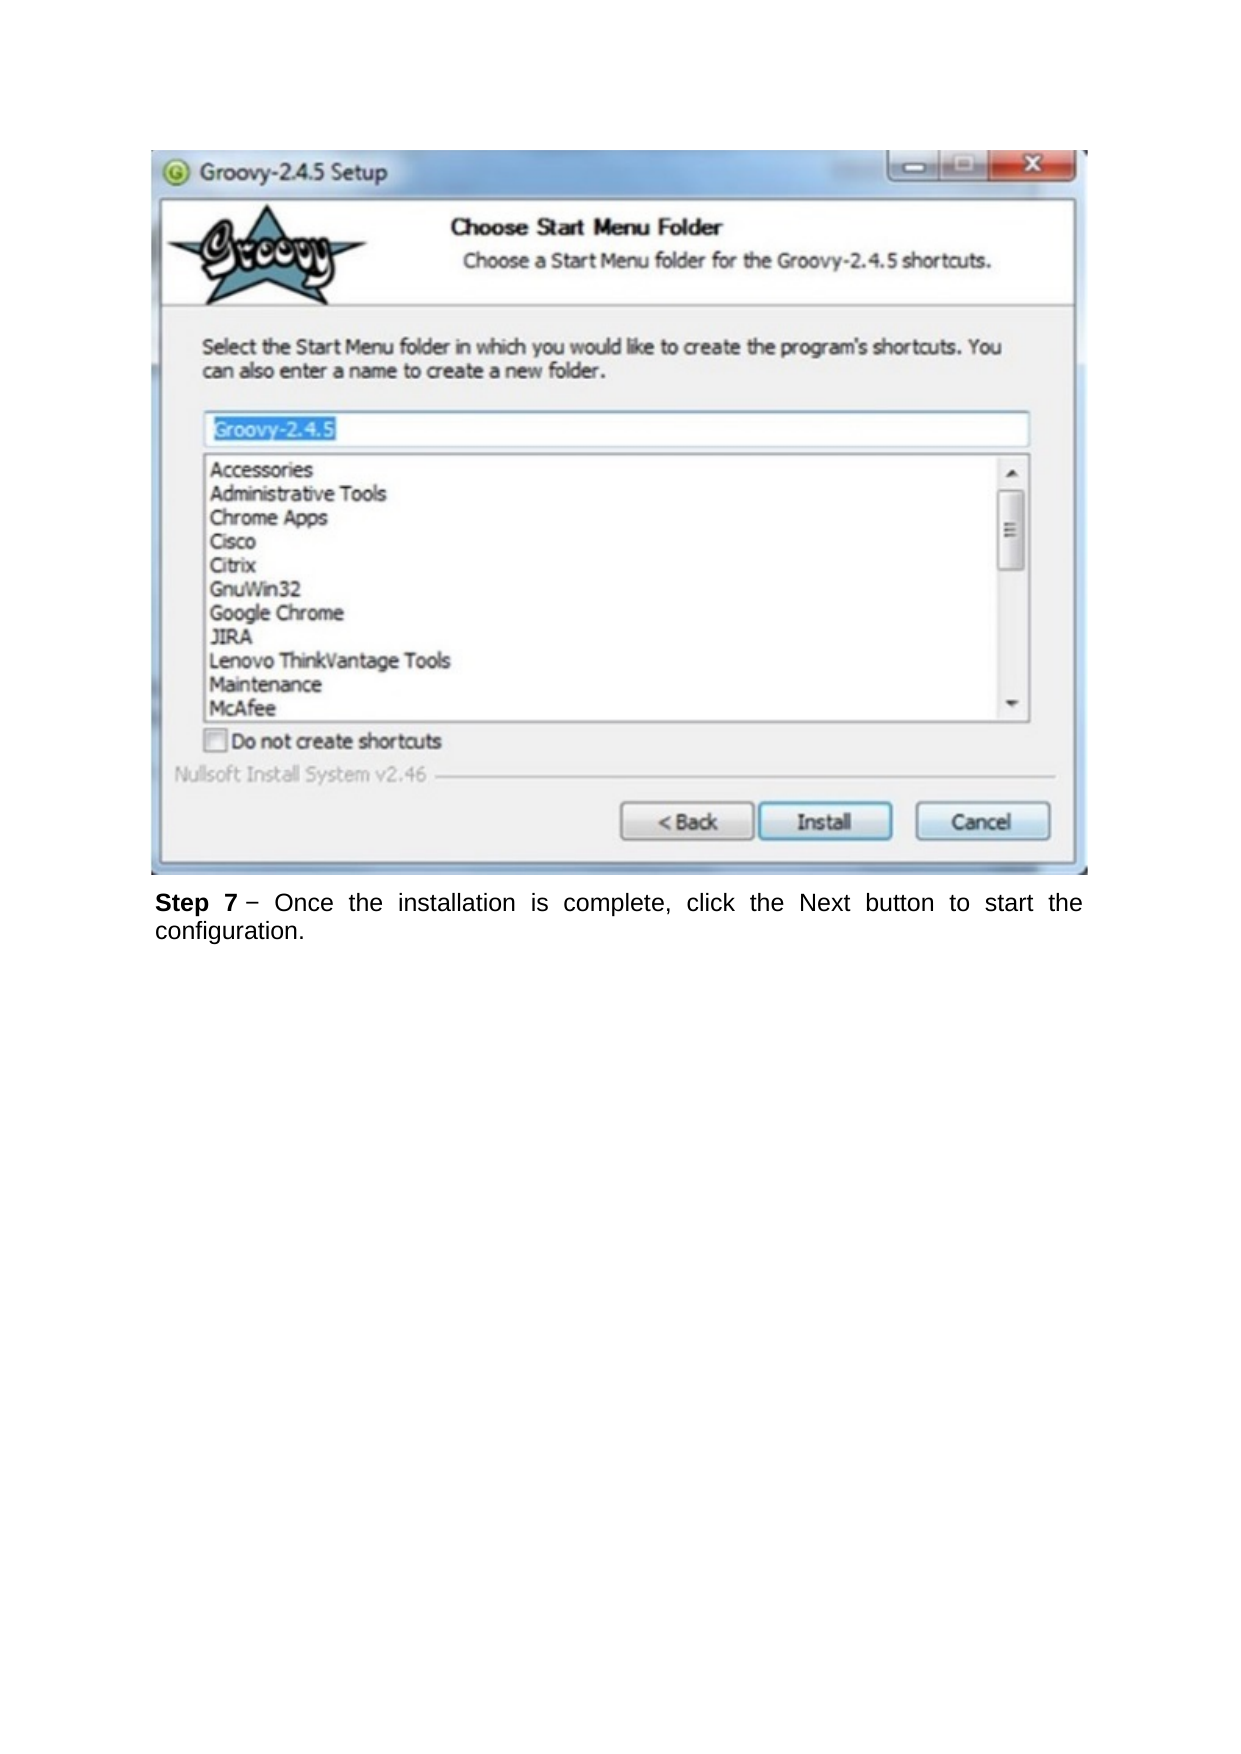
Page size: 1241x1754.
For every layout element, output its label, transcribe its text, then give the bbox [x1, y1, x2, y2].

text Step 7 − Once the installation is complete, click the Next button to start the configuration. [155, 887, 1085, 945]
picture [150, 150, 1088, 875]
